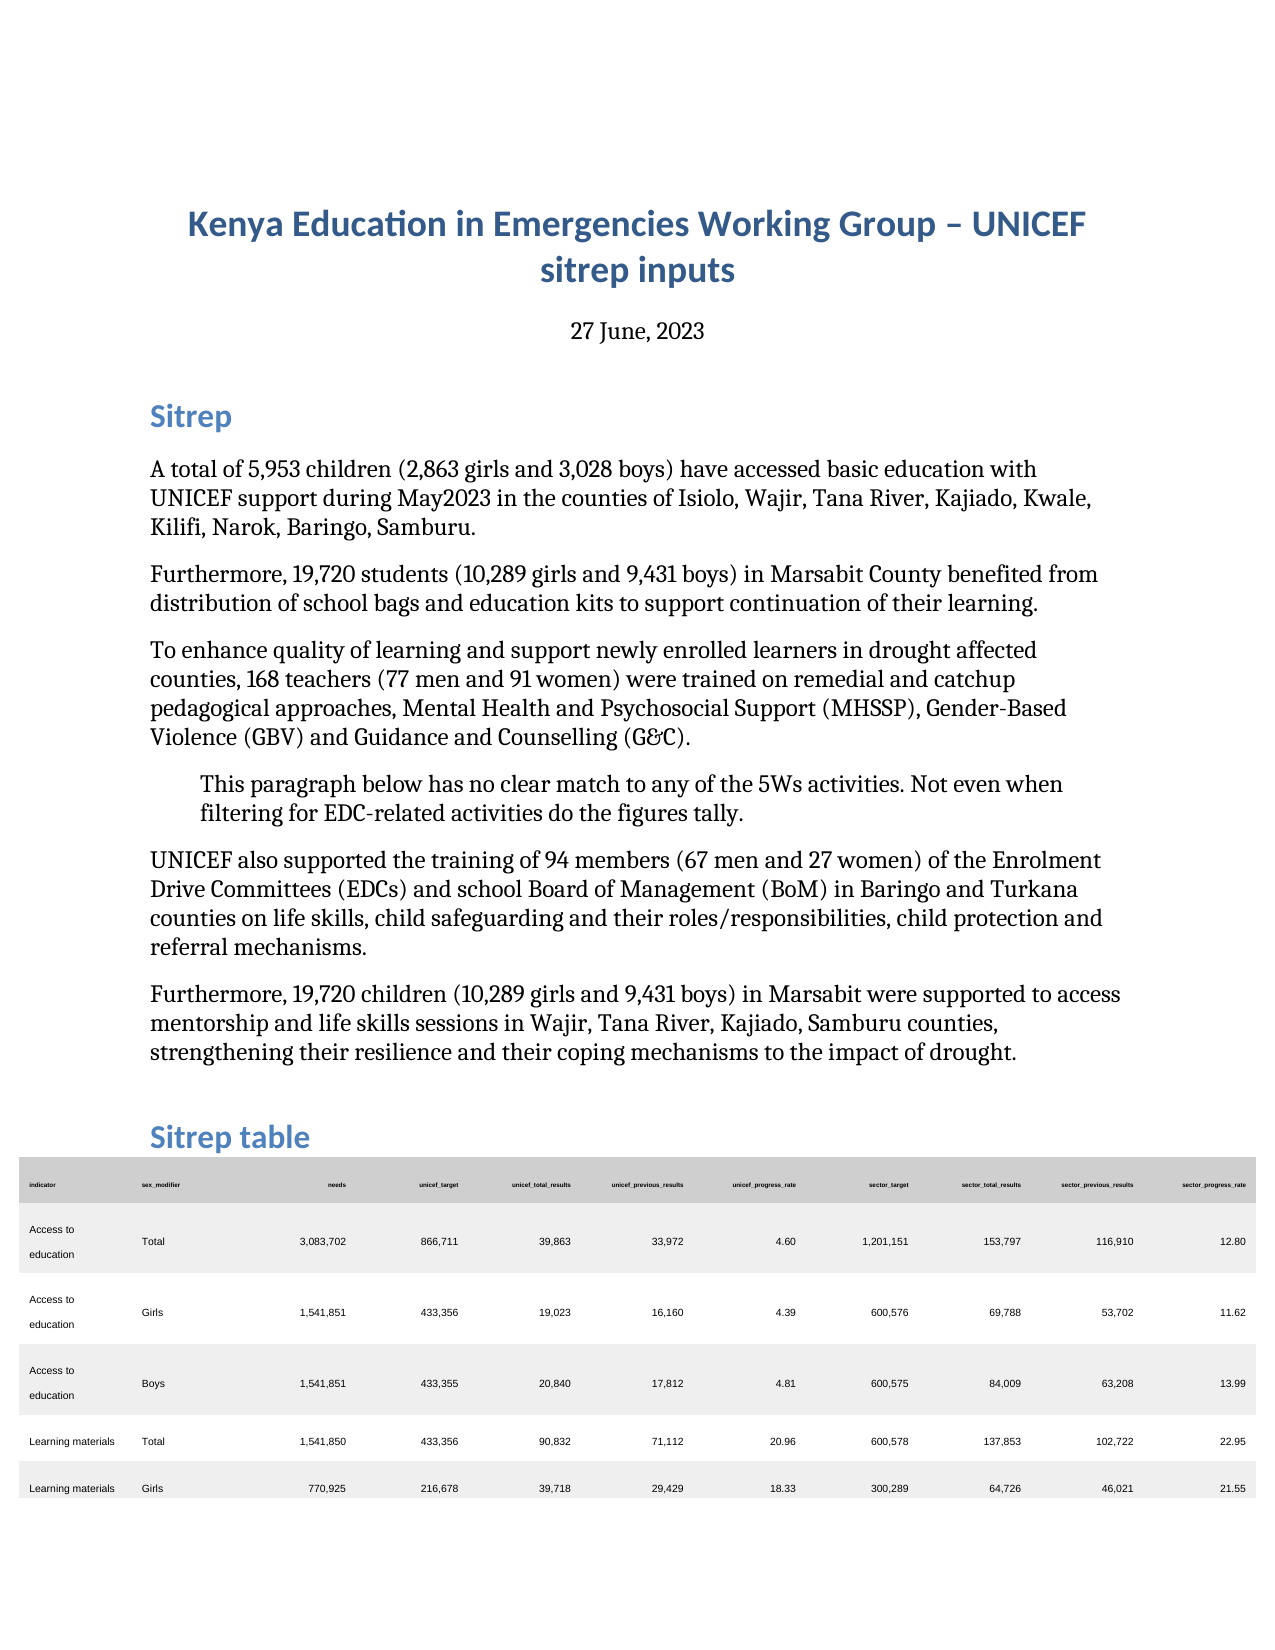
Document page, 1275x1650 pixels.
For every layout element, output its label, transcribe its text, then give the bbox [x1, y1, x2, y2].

table_cell 39,718 [469, 1461, 581, 1498]
table_cell Access to education [19, 1274, 131, 1344]
table_cell 16,160 [581, 1274, 694, 1344]
table_cell 866,711 [356, 1203, 469, 1273]
table_cell 33,972 [581, 1203, 694, 1273]
table_cell 1,541,851 [244, 1274, 356, 1344]
table_cell 84,009 [919, 1344, 1031, 1415]
text UNICEF also supported the training of 94 members (67 men and 27 women) of the Enrolment Drive Committees (EDCs) and school Board of Management (BoM) in Baringo and Turkana counties on life skills, child safeguarding and their roles/responsibilities, child protection and referral mechanisms. [150, 846, 1125, 961]
text This paragraph below has no clear match to any of the 5Ws activities. Not even when filtering for EDC-related activities do the figures tally. [200, 770, 1075, 827]
text 27 June, 2023 [150, 317, 1125, 345]
table_header sector_total_results [919, 1157, 1031, 1203]
table_cell 216,678 [356, 1461, 469, 1498]
table_header needs [244, 1157, 356, 1203]
table_cell 137,853 [919, 1415, 1031, 1461]
text A total of 5,953 children (2,863 girls and 3,028 boys) have accessed basic education with UNICEF support during May2023 in the counties of Isiolo, Wajir, Tana River, Kajiado, Kwale, Kilifi, Narok, Baringo, Samburu. [150, 455, 1125, 541]
table_cell 21.55 [1144, 1461, 1256, 1498]
title Kenya Education in Emergencies Working Group – UNICEF sitrep inputs [150, 200, 1125, 292]
table_cell 433,355 [356, 1344, 469, 1415]
table_cell 11.62 [1144, 1274, 1256, 1344]
table_cell 19,023 [469, 1274, 581, 1344]
table_cell Access to education [19, 1344, 131, 1415]
table_cell 600,575 [806, 1344, 919, 1415]
table_cell Total [131, 1415, 244, 1461]
table_header unicef_progress_rate [694, 1157, 806, 1203]
table_header unicef_target [356, 1157, 469, 1203]
table_cell 4.39 [694, 1274, 806, 1344]
table_cell 1,541,851 [244, 1344, 356, 1415]
table_cell 153,797 [919, 1203, 1031, 1273]
table_cell 18.33 [694, 1461, 806, 1498]
table_cell 12.80 [1144, 1203, 1256, 1273]
table_header sector_target [806, 1157, 919, 1203]
table_cell 17,812 [581, 1344, 694, 1415]
table_cell Access to education [19, 1203, 131, 1273]
table_header sex_modifier [131, 1157, 244, 1203]
table_cell 69,788 [919, 1274, 1031, 1344]
table_cell 53,702 [1031, 1274, 1144, 1344]
table_cell 71,112 [581, 1415, 694, 1461]
table_cell 29,429 [581, 1461, 694, 1498]
text Furthermore, 19,720 children (10,289 girls and 9,431 boys) in Marsabit were supported to access mentorship and life skills sessions in Wajir, Tana River, Kajiado, Samburu counties, strengthening their resilience and their coping mechanisms to the impact of drought. [150, 980, 1125, 1066]
table_cell Learning materials [19, 1461, 131, 1498]
table_cell 1,201,151 [806, 1203, 919, 1273]
table_cell Total [131, 1203, 244, 1273]
text Furthermore, 19,720 students (10,289 girls and 9,431 boys) in Marsabit County benefited from distribution of school bags and education kits to support continuation of their learning. [150, 560, 1125, 617]
table_cell 4.60 [694, 1203, 806, 1273]
table_cell 4.81 [694, 1344, 806, 1415]
table_header unicef_previous_results [581, 1157, 694, 1203]
table_cell 22.95 [1144, 1415, 1256, 1461]
table_cell 20.96 [694, 1415, 806, 1461]
text To enhance quality of learning and support newly enrolled learners in drought affected counties, 168 teachers (77 men and 91 women) were trained on remedial and catchup pedagogical approaches, Mental Health and Psychosocial Support (MHSSP), Gender-Based Violence (GBV) and Guidance and Counselling (G&C). [150, 636, 1125, 751]
table_cell 116,910 [1031, 1203, 1144, 1273]
table_cell Boys [131, 1344, 244, 1415]
table_cell 13.99 [1144, 1344, 1256, 1415]
table_header sector_progress_rate [1144, 1157, 1256, 1203]
table_cell 39,863 [469, 1203, 581, 1273]
table_cell 20,840 [469, 1344, 581, 1415]
table_cell 433,356 [356, 1415, 469, 1461]
table_cell Girls [131, 1461, 244, 1498]
table_cell 63,208 [1031, 1344, 1144, 1415]
subtitle Sitrep table [150, 1116, 1125, 1157]
table_cell 770,925 [244, 1461, 356, 1498]
table_cell 3,083,702 [244, 1203, 356, 1273]
table_cell 64,726 [919, 1461, 1031, 1498]
table_cell 1,541,850 [244, 1415, 356, 1461]
table_header indicator [19, 1157, 131, 1203]
table_header unicef_total_results [469, 1157, 581, 1203]
table_cell 300,289 [806, 1461, 919, 1498]
table_cell 600,576 [806, 1274, 919, 1344]
table_cell Learning materials [19, 1415, 131, 1461]
table_cell 46,021 [1031, 1461, 1144, 1498]
table_cell 433,356 [356, 1274, 469, 1344]
table_header sector_previous_results [1031, 1157, 1144, 1203]
subtitle Sitrep [150, 395, 1125, 436]
table_cell Girls [131, 1274, 244, 1344]
table_cell 90,832 [469, 1415, 581, 1461]
table_cell 102,722 [1031, 1415, 1144, 1461]
table_cell 600,578 [806, 1415, 919, 1461]
